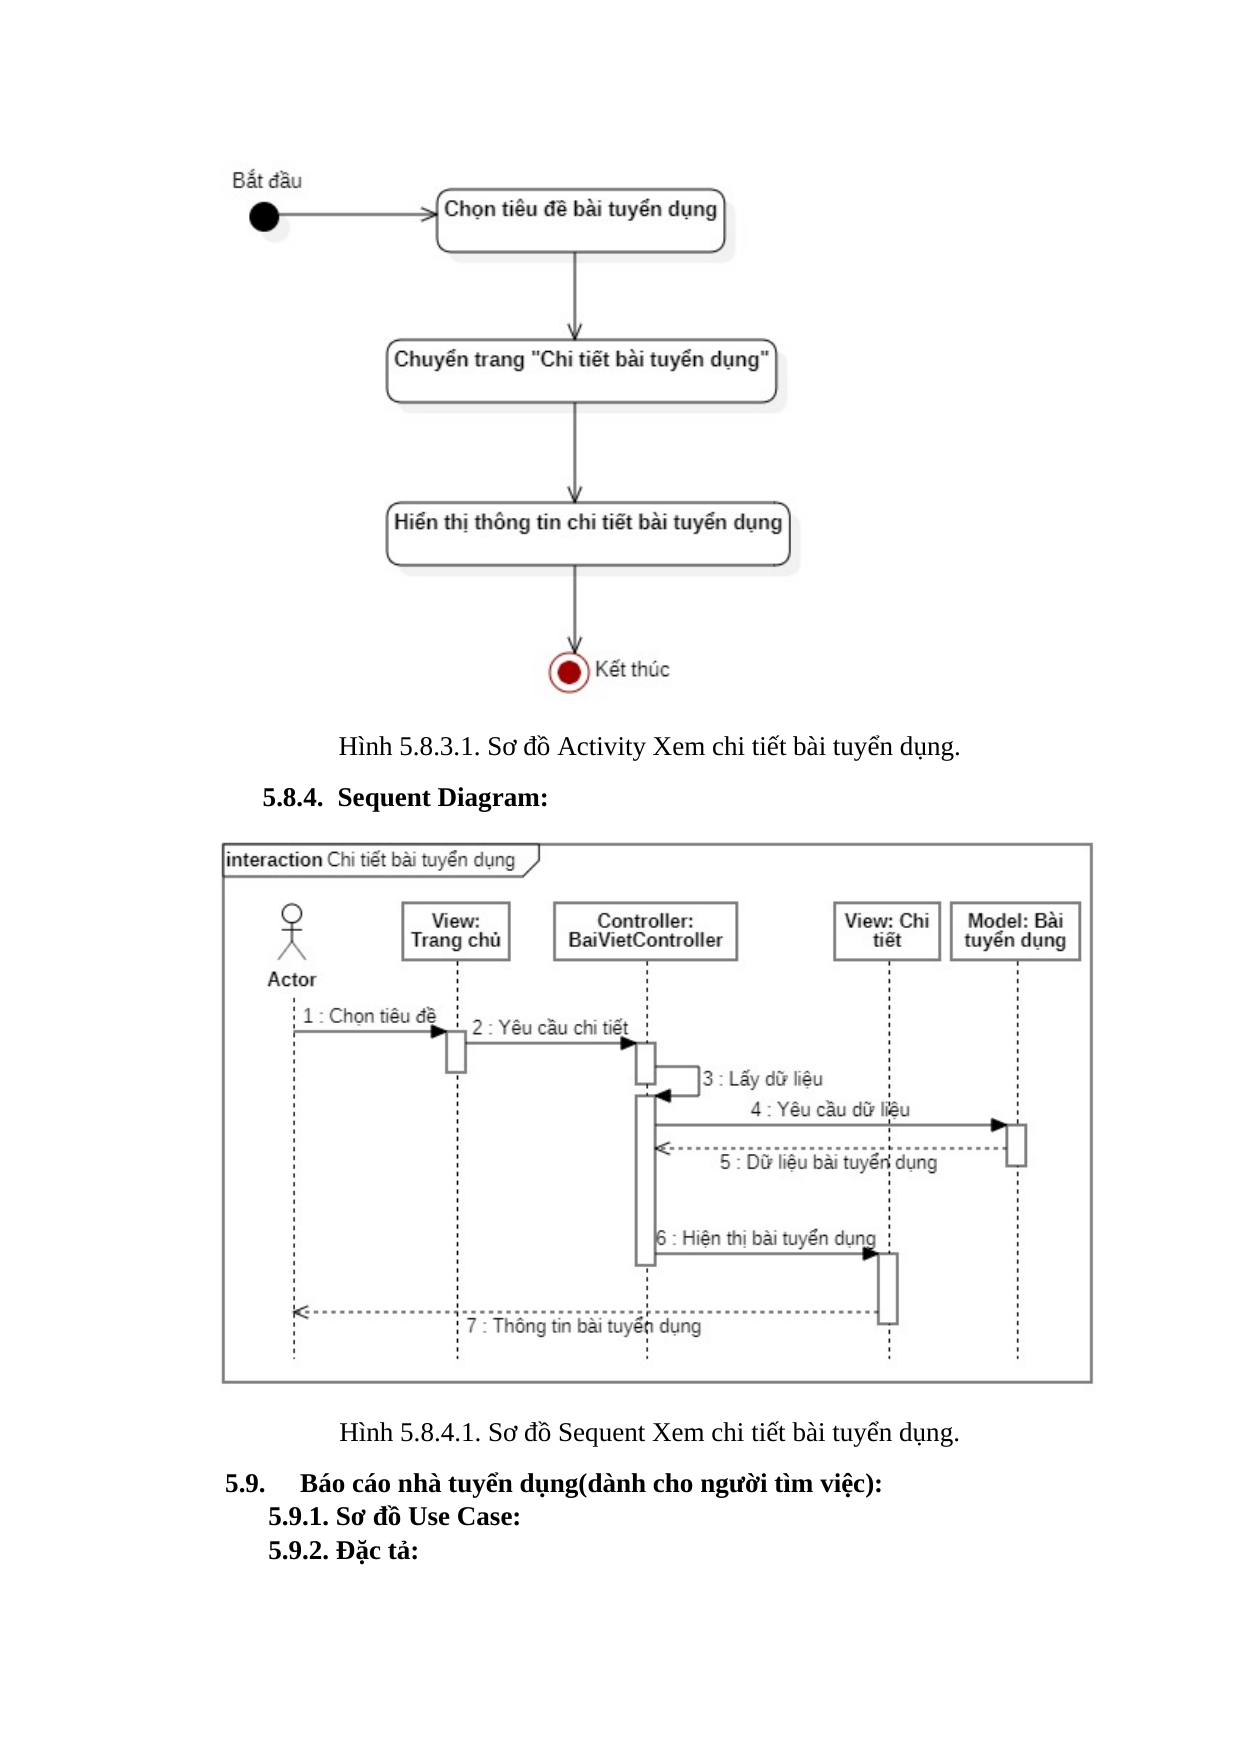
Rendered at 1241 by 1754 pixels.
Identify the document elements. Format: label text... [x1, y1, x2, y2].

list Sequent Diagram: [262, 781, 1090, 812]
list 5.9.2. Đặc tả: [268, 1534, 1090, 1565]
picture [209, 830, 1150, 1398]
list 5.9.1. Sơ đồ Use Case: [268, 1500, 1090, 1531]
text Hình 5.8.3.1. Sơ đồ Activity Xem chi tiết bài tuyển dụng. [209, 730, 1090, 762]
picture [209, 150, 852, 712]
text Hình 5.8.4.1. Sơ đồ Sequent Xem chi tiết bài tuyển dụng. [209, 1417, 1090, 1448]
list Báo cáo nhà tuyển dụng(dành cho người tìm việc): [225, 1467, 1090, 1498]
